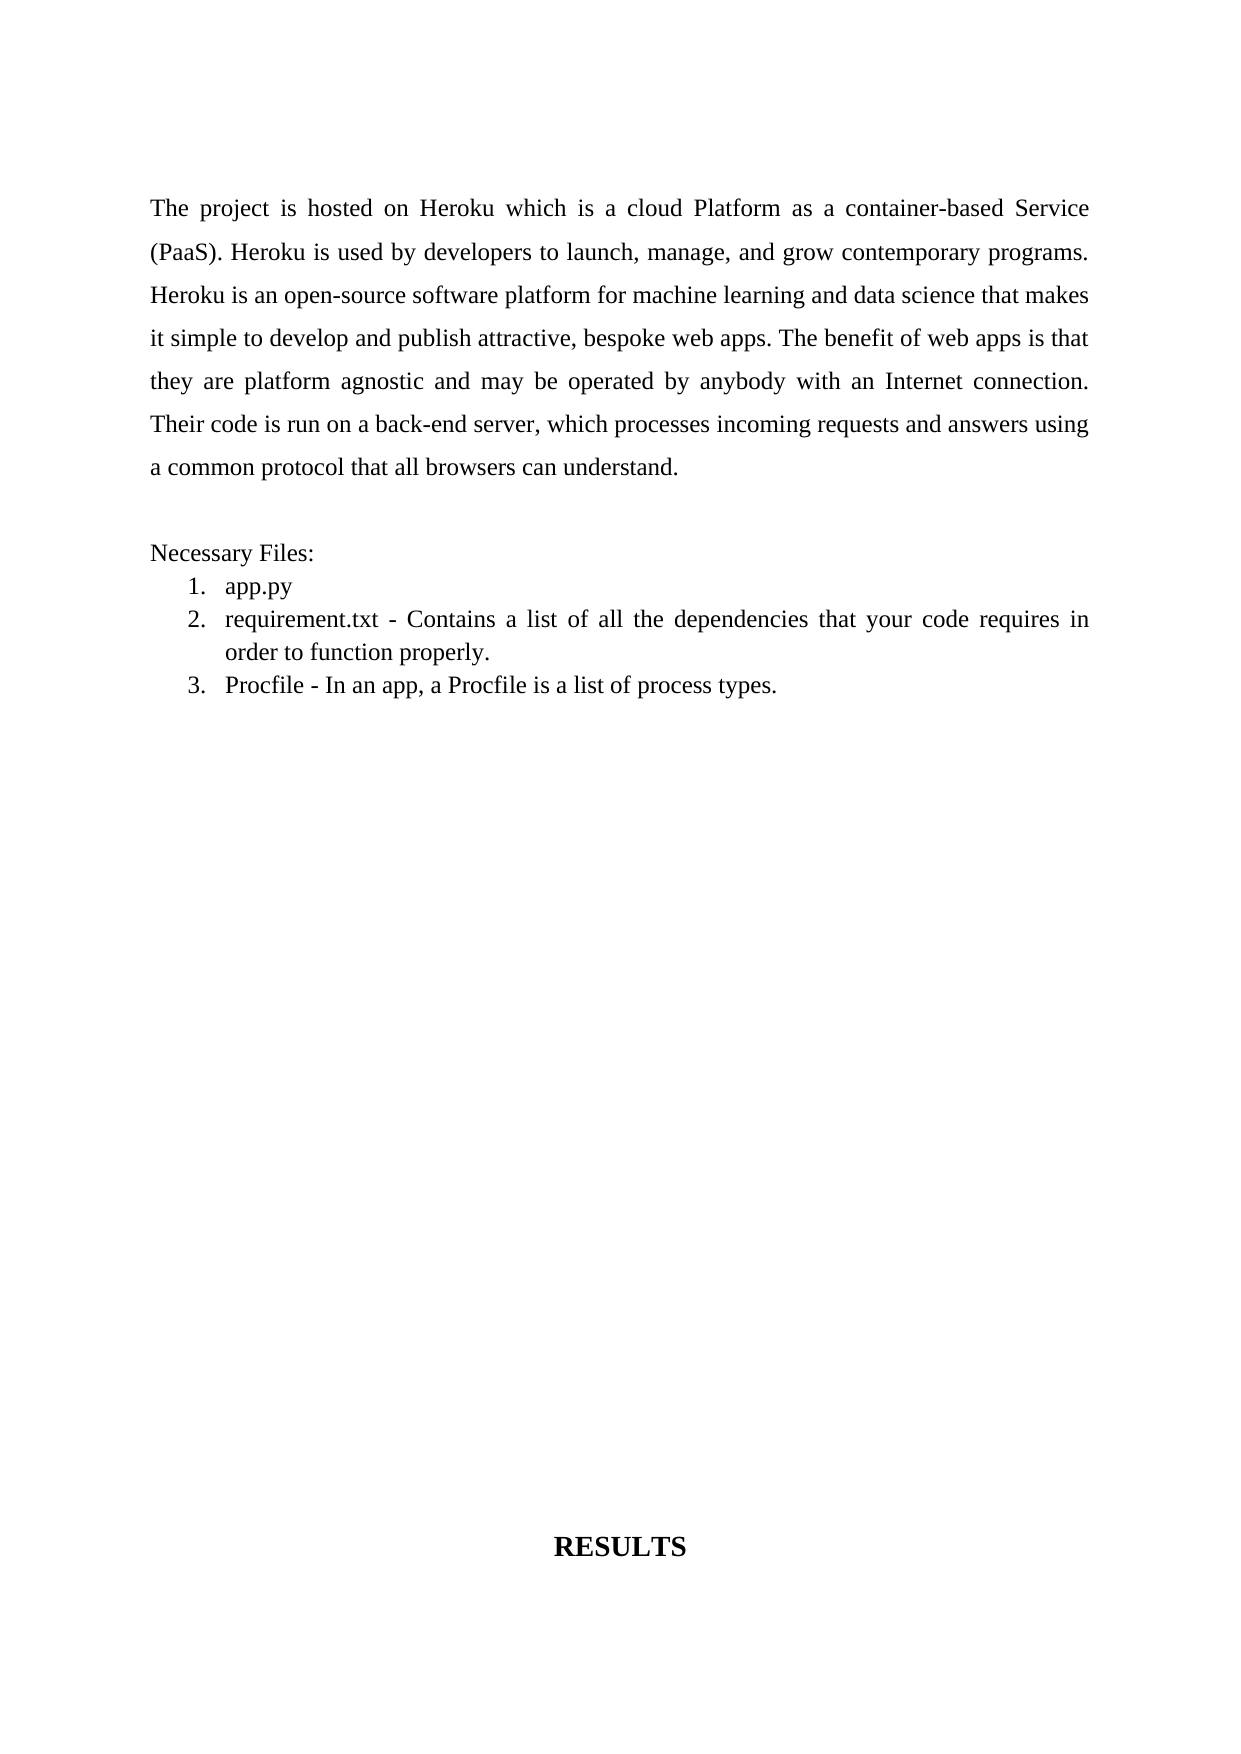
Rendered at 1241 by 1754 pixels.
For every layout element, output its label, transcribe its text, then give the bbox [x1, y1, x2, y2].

list Procfile - In an app, a Procfile is a list of process types. [187, 671, 1090, 699]
list requirement.txt - Contains a list of all the dependencies that your code requires in order to function properly. [187, 604, 1090, 666]
text Necessary Files: [150, 538, 1090, 567]
list app.py [187, 571, 1090, 600]
text The project is hosted on Heroku which is a cloud Platform as a container-based Service (PaaS). Heroku is used by developers to launch, manage, and grow contemporary programs. Heroku is an open-source software platform for machine learning and data science that makes it simple to develop and publish attractive, bespoke web apps. The benefit of web apps is that they are platform agnostic and may be operated by anybody with an Internet connection. Their code is run on a back-end server, which processes incoming requests and answers using a common protocol that all browsers can understand. [150, 193, 1090, 481]
text RESULTS [150, 1529, 1090, 1563]
